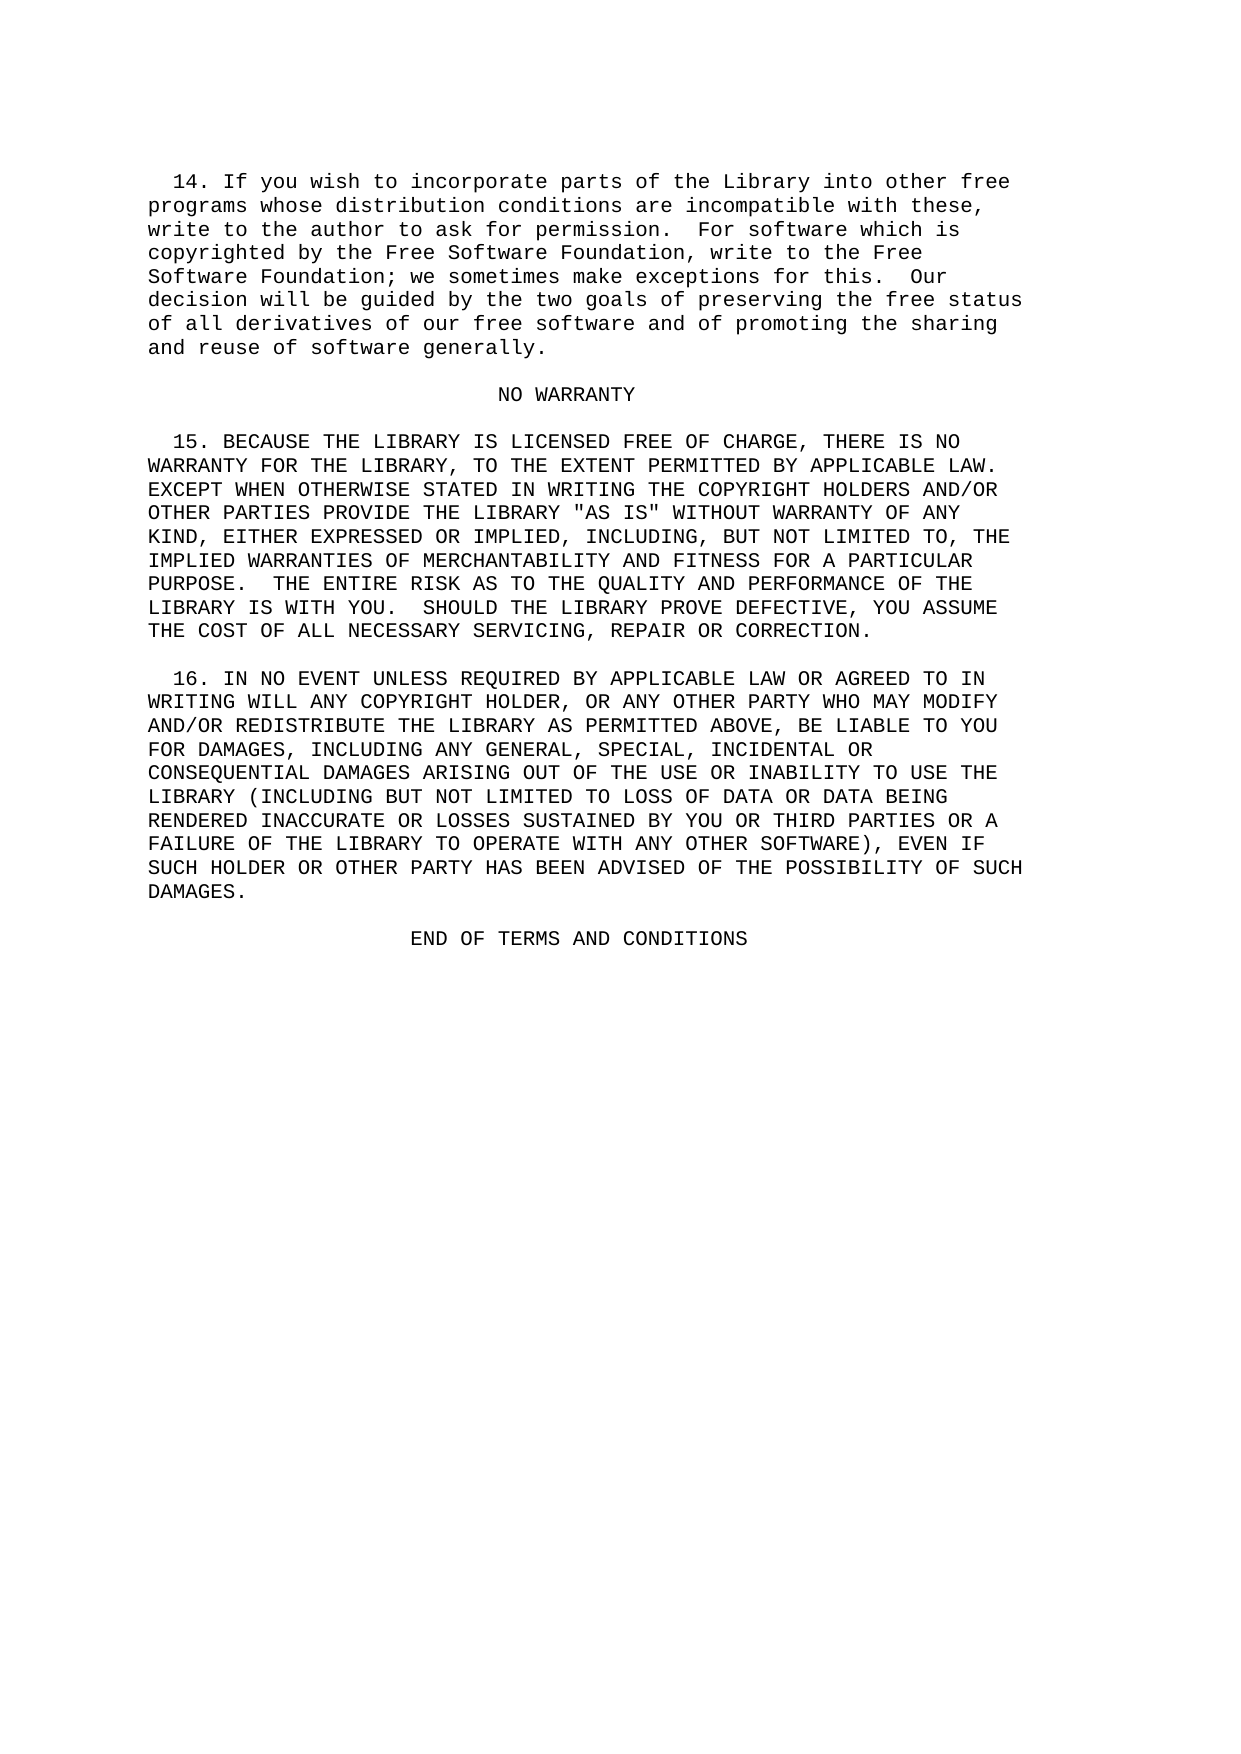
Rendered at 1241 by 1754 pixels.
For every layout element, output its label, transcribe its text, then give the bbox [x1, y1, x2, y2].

text Software Foundation; we sometimes make exceptions for this. Our [148, 266, 1093, 289]
text IMPLIED WARRANTIES OF MERCHANTABILITY AND FITNESS FOR A PARTICULAR [148, 549, 1093, 573]
text 16. IN NO EVENT UNLESS REQUIRED BY APPLICABLE LAW OR AGREED TO IN [148, 668, 1093, 691]
text SUCH HOLDER OR OTHER PARTY HAS BEEN ADVISED OF THE POSSIBILITY OF SUCH [148, 857, 1093, 881]
text WARRANTY FOR THE LIBRARY, TO THE EXTENT PERMITTED BY APPLICABLE LAW. [148, 455, 1093, 479]
text LIBRARY (INCLUDING BUT NOT LIMITED TO LOSS OF DATA OR DATA BEING [148, 786, 1093, 810]
text decision will be guided by the two goals of preserving the free status [148, 289, 1093, 313]
text DAMAGES. [148, 881, 1093, 904]
text NO WARRANTY [148, 384, 1093, 408]
text OTHER PARTIES PROVIDE THE LIBRARY "AS IS" WITHOUT WARRANTY OF ANY [148, 502, 1093, 526]
text LIBRARY IS WITH YOU. SHOULD THE LIBRARY PROVE DEFECTIVE, YOU ASSUME [148, 597, 1093, 621]
text CONSEQUENTIAL DAMAGES ARISING OUT OF THE USE OR INABILITY TO USE THE [148, 762, 1093, 786]
text FOR DAMAGES, INCLUDING ANY GENERAL, SPECIAL, INCIDENTAL OR [148, 739, 1093, 762]
text END OF TERMS AND CONDITIONS [148, 928, 1093, 952]
text 15. BECAUSE THE LIBRARY IS LICENSED FREE OF CHARGE, THERE IS NO [148, 431, 1093, 455]
text programs whose distribution conditions are incompatible with these, [148, 195, 1093, 218]
text EXCEPT WHEN OTHERWISE STATED IN WRITING THE COPYRIGHT HOLDERS AND/OR [148, 479, 1093, 502]
text FAILURE OF THE LIBRARY TO OPERATE WITH ANY OTHER SOFTWARE), EVEN IF [148, 833, 1093, 857]
text THE COST OF ALL NECESSARY SERVICING, REPAIR OR CORRECTION. [148, 621, 1093, 644]
text 14. If you wish to incorporate parts of the Library into other free [148, 171, 1093, 195]
text WRITING WILL ANY COPYRIGHT HOLDER, OR ANY OTHER PARTY WHO MAY MODIFY [148, 691, 1093, 715]
text KIND, EITHER EXPRESSED OR IMPLIED, INCLUDING, BUT NOT LIMITED TO, THE [148, 526, 1093, 549]
text RENDERED INACCURATE OR LOSSES SUSTAINED BY YOU OR THIRD PARTIES OR A [148, 810, 1093, 833]
text copyrighted by the Free Software Foundation, write to the Free [148, 242, 1093, 266]
text PURPOSE. THE ENTIRE RISK AS TO THE QUALITY AND PERFORMANCE OF THE [148, 573, 1093, 597]
text AND/OR REDISTRIBUTE THE LIBRARY AS PERMITTED ABOVE, BE LIABLE TO YOU [148, 715, 1093, 739]
text of all derivatives of our free software and of promoting the sharing [148, 313, 1093, 337]
text and reuse of software generally. [148, 337, 1093, 360]
text write to the author to ask for permission. For software which is [148, 218, 1093, 242]
